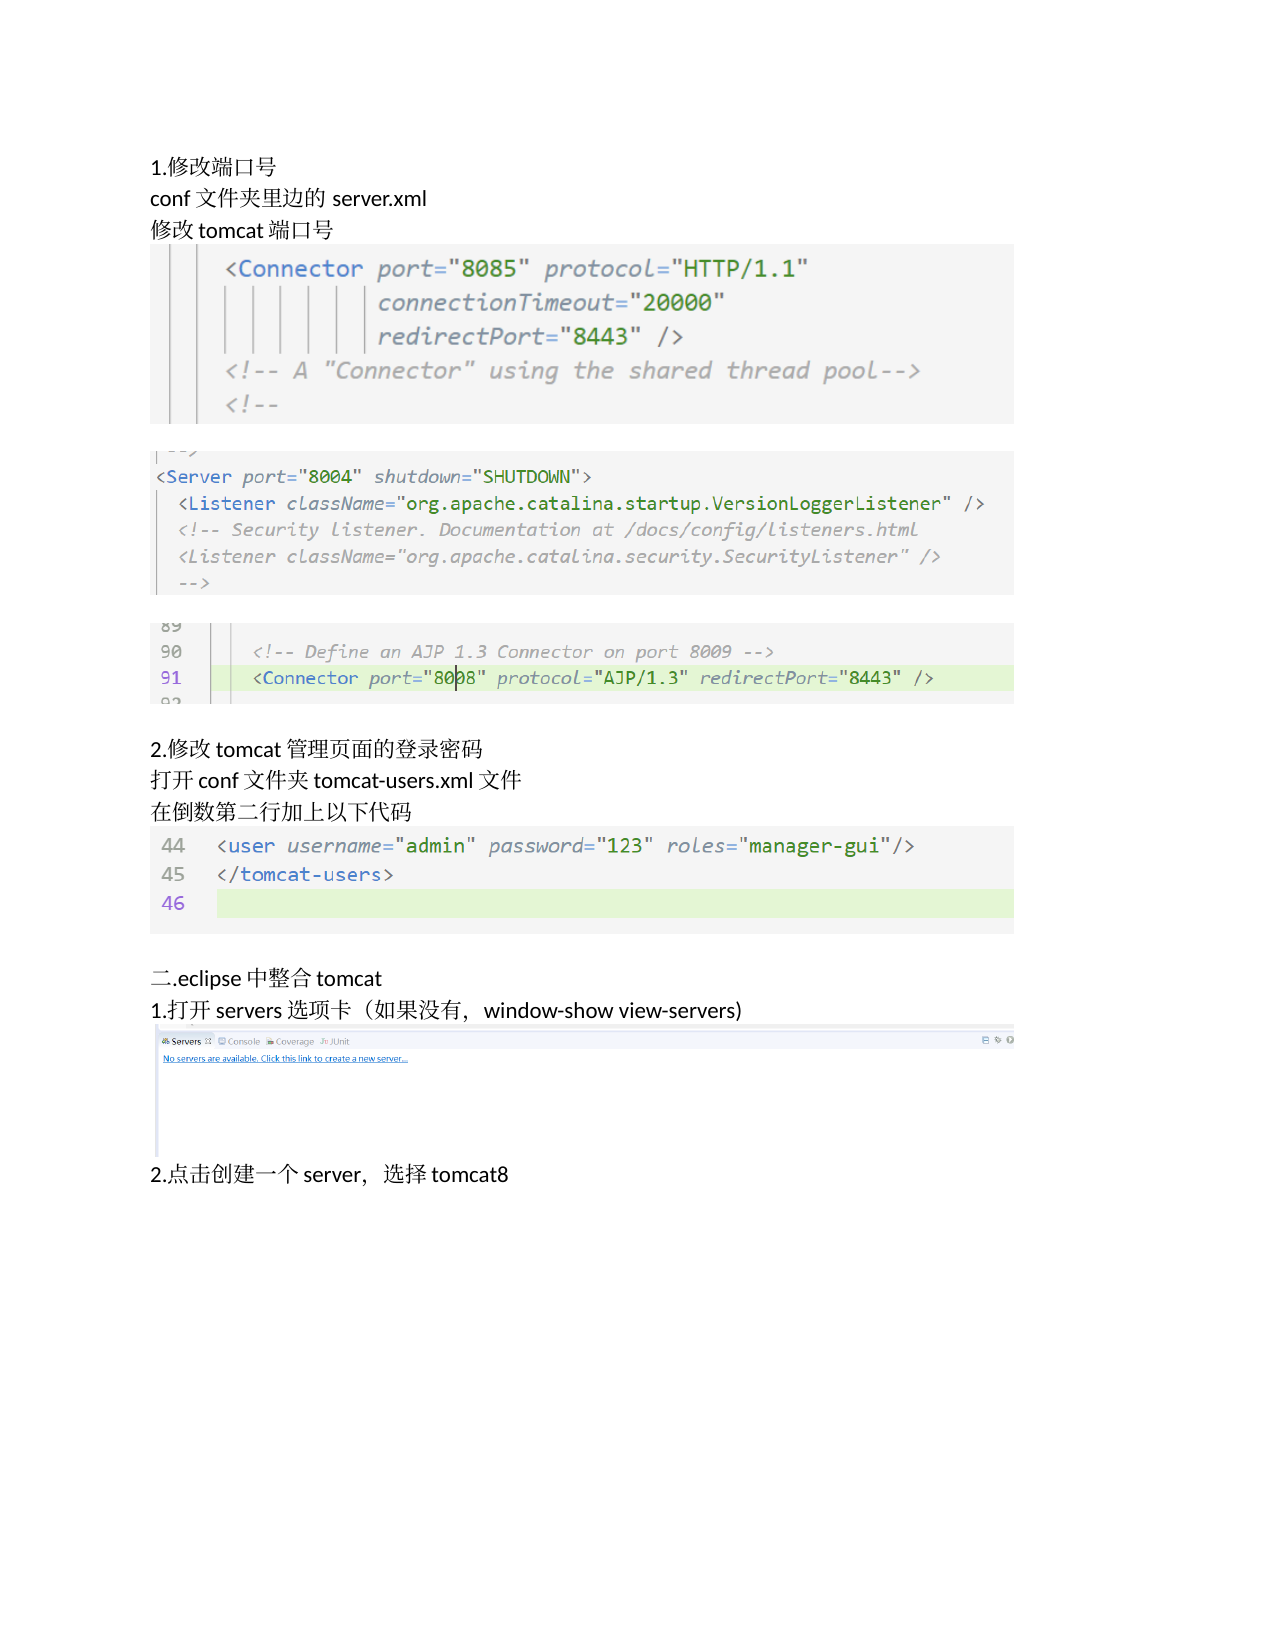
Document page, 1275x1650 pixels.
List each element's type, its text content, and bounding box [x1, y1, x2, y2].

text 1.打开servers选项卡（如果没有，window-show view-servers) [150, 993, 1125, 1024]
picture [150, 826, 1014, 934]
picture [150, 244, 1014, 424]
text 修改tomcat端口号 [150, 213, 1125, 244]
picture [150, 623, 1014, 704]
text 2.点击创建一个server，选择tomcat8 [150, 1157, 1125, 1188]
picture [150, 1024, 1014, 1157]
text 1.修改端口号 [150, 150, 1125, 181]
picture [150, 451, 1014, 595]
text 打开conf文件夹tomcat-users.xml文件 [150, 763, 1125, 795]
text 二.eclipse中整合tomcat [150, 962, 1125, 993]
text 在倒数第二行加上以下代码 [150, 795, 1125, 826]
text 2.修改tomcat管理页面的登录密码 [150, 732, 1125, 763]
text conf文件夹里边的 server.xml [150, 181, 1125, 213]
